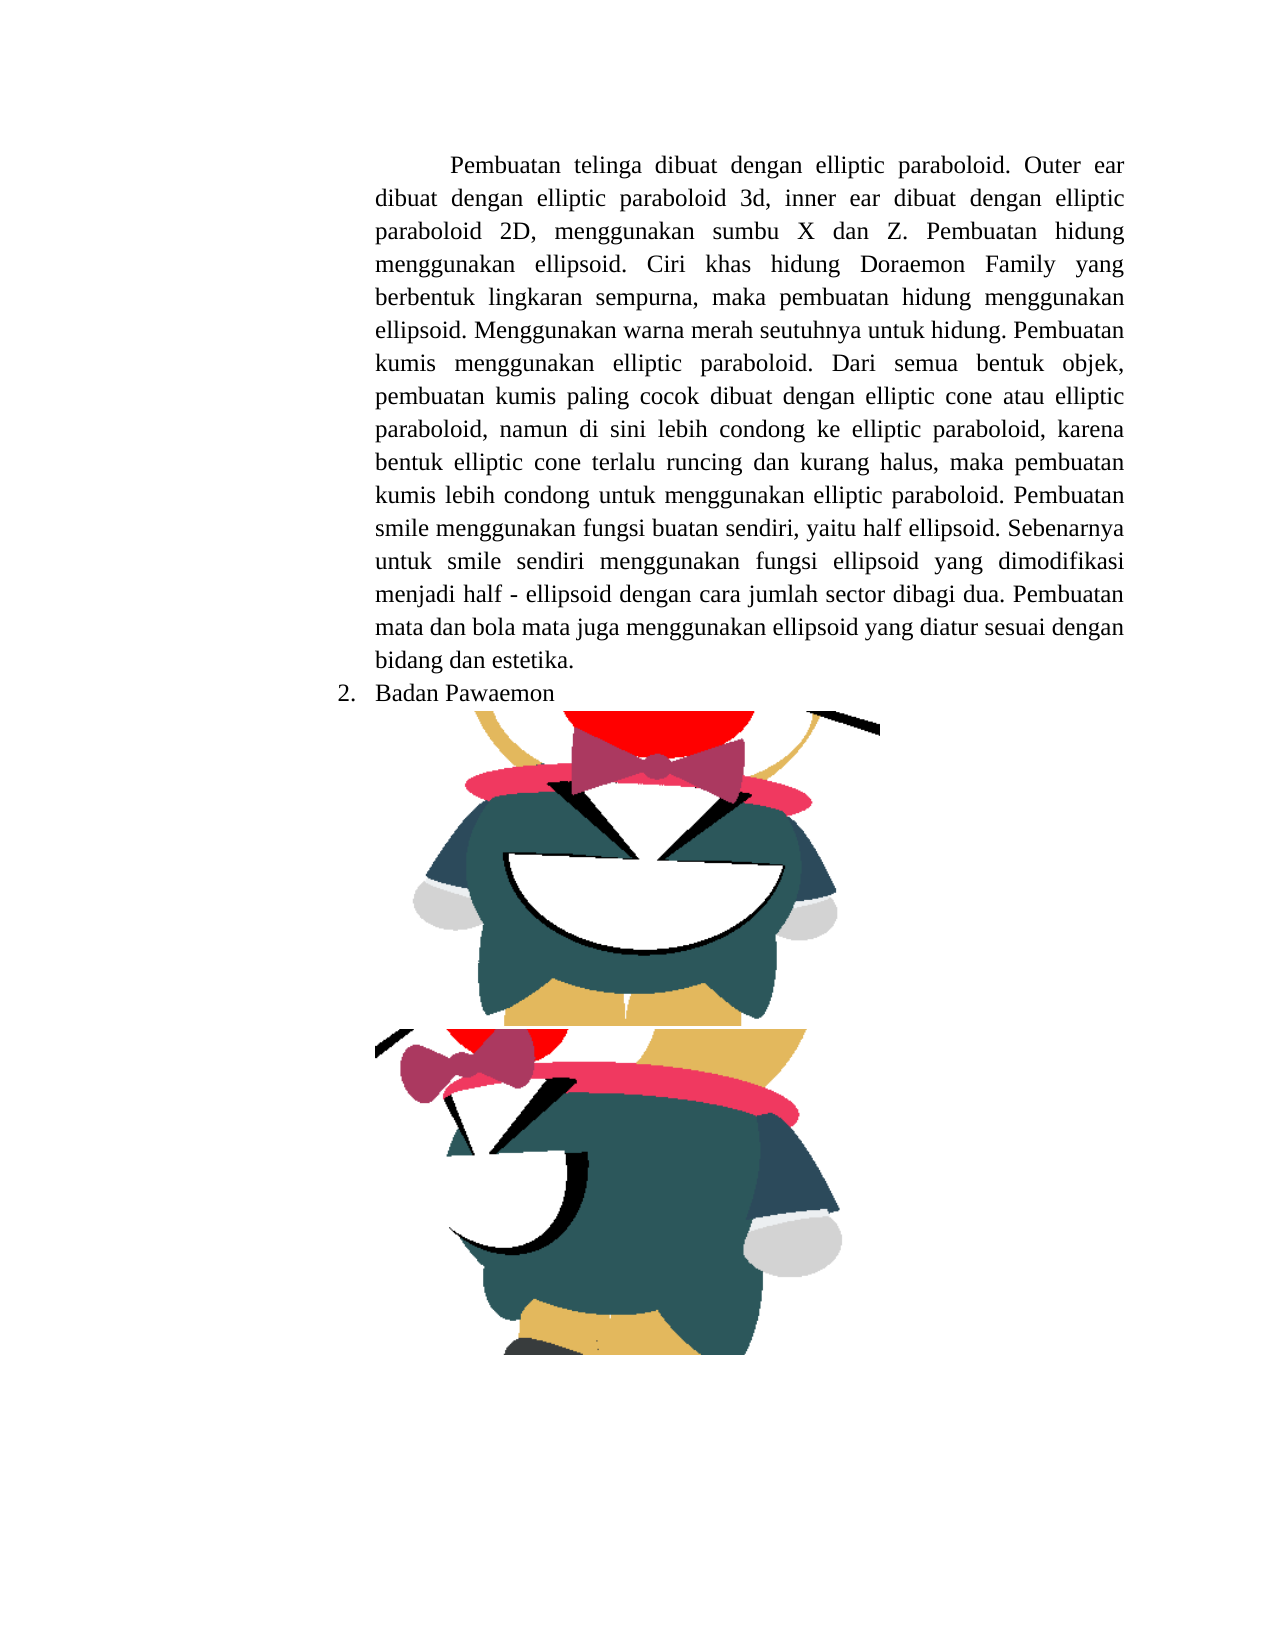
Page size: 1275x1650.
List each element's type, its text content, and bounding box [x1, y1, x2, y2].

text Pembuatan telinga dibuat dengan elliptic paraboloid. Outer ear dibuat dengan elliptic paraboloid 3d, inner ear dibuat dengan elliptic paraboloid 2D, menggunakan sumbu X dan Z. Pembuatan hidung menggunakan ellipsoid. Ciri khas hidung Doraemon Family yang berbentuk lingkaran sempurna, maka pembuatan hidung menggunakan ellipsoid. Menggunakan warna merah seutuhnya untuk hidung. Pembuatan kumis menggunakan elliptic paraboloid. Dari semua bentuk objek, pembuatan kumis paling cocok dibuat dengan elliptic cone atau elliptic paraboloid, namun di sini lebih condong ke elliptic paraboloid, karena bentuk elliptic cone terlalu runcing dan kurang halus, maka pembuatan kumis lebih condong untuk menggunakan elliptic paraboloid. Pembuatan smile menggunakan fungsi buatan sendiri, yaitu half ellipsoid. Sebenarnya untuk smile sendiri menggunakan fungsi ellipsoid yang dimodifikasi menjadi half - ellipsoid dengan cara jumlah sector dibagi dua. Pembuatan mata dan bola mata juga menggunakan ellipsoid yang diatur sesuai dengan bidang dan estetika. [375, 150, 1125, 674]
picture [375, 711, 880, 1026]
list Badan Pawaemon [337, 678, 1125, 707]
picture [375, 1029, 892, 1355]
